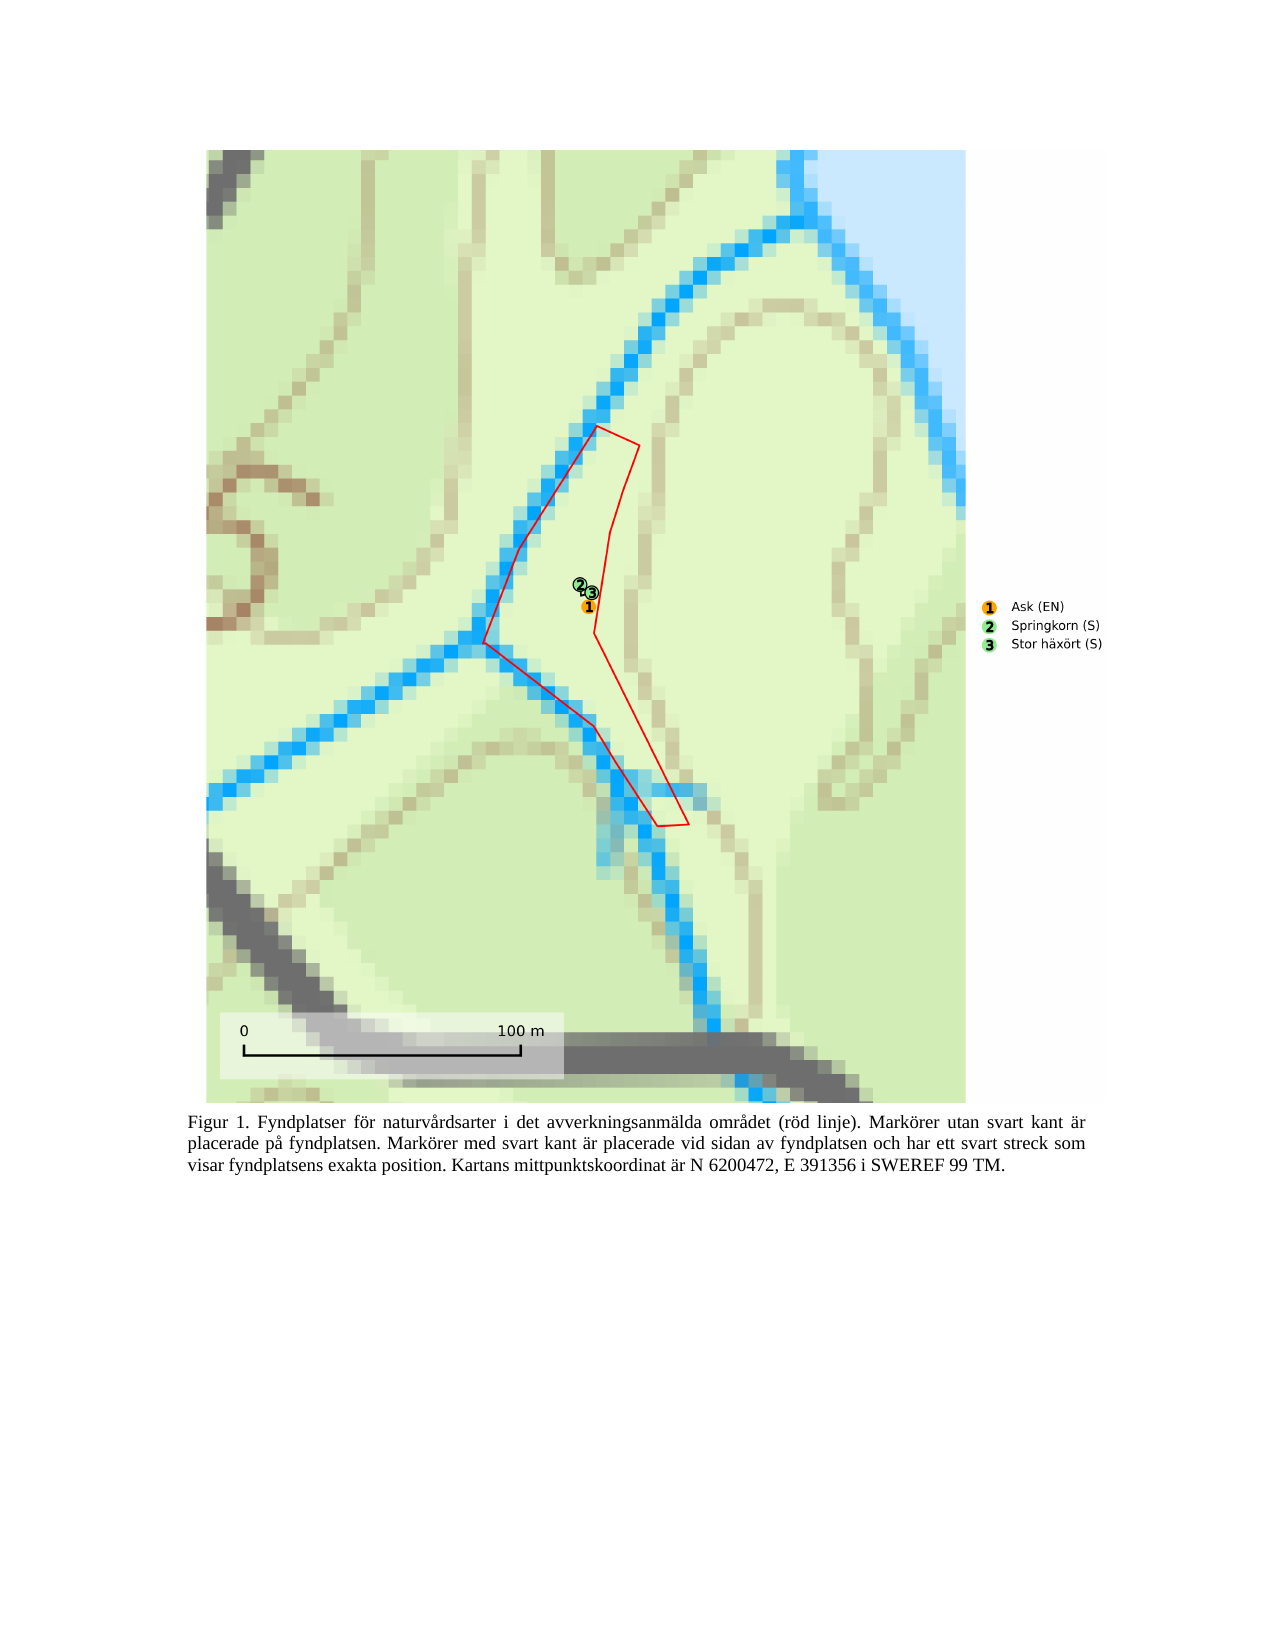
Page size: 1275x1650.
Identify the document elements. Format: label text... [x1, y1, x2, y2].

picture [206, 150, 1107, 1103]
text Figur 1. Fyndplatser för naturvårdsarter i det avverkningsanmälda området (röd linje). Markörer utan svart kant är placerade på fyndplatsen. Markörer med svart kant är placerade vid sidan av fyndplatsen och har ett svart streck som visar fyndplatsens exakta position. Kartans mittpunktskoordinat är N 6200472, E 391356 i SWEREF 99 TM. [187, 1111, 1087, 1175]
